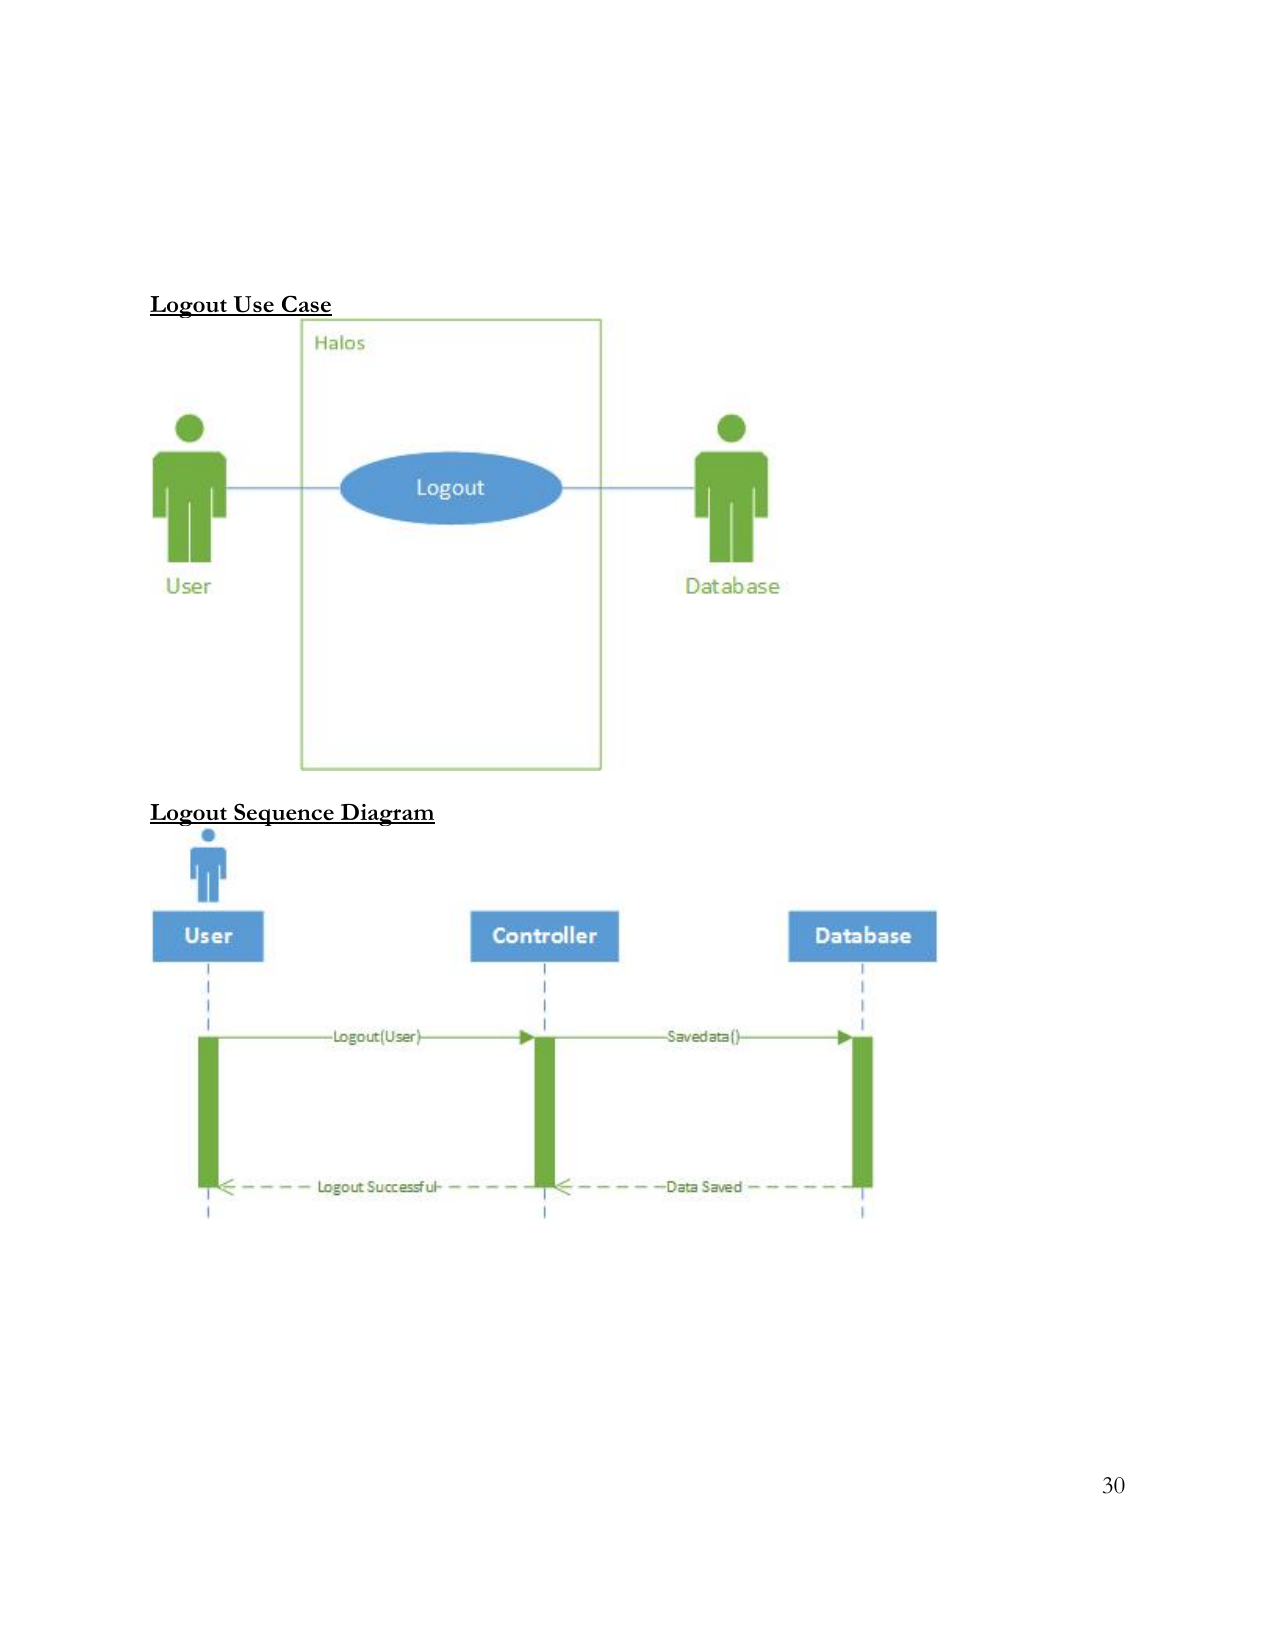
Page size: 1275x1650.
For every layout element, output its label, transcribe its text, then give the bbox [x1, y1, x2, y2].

text Logout Sequence Diagram [150, 798, 1125, 827]
picture [150, 826, 939, 1219]
picture [150, 318, 793, 771]
text Logout Use Case [150, 291, 1125, 319]
